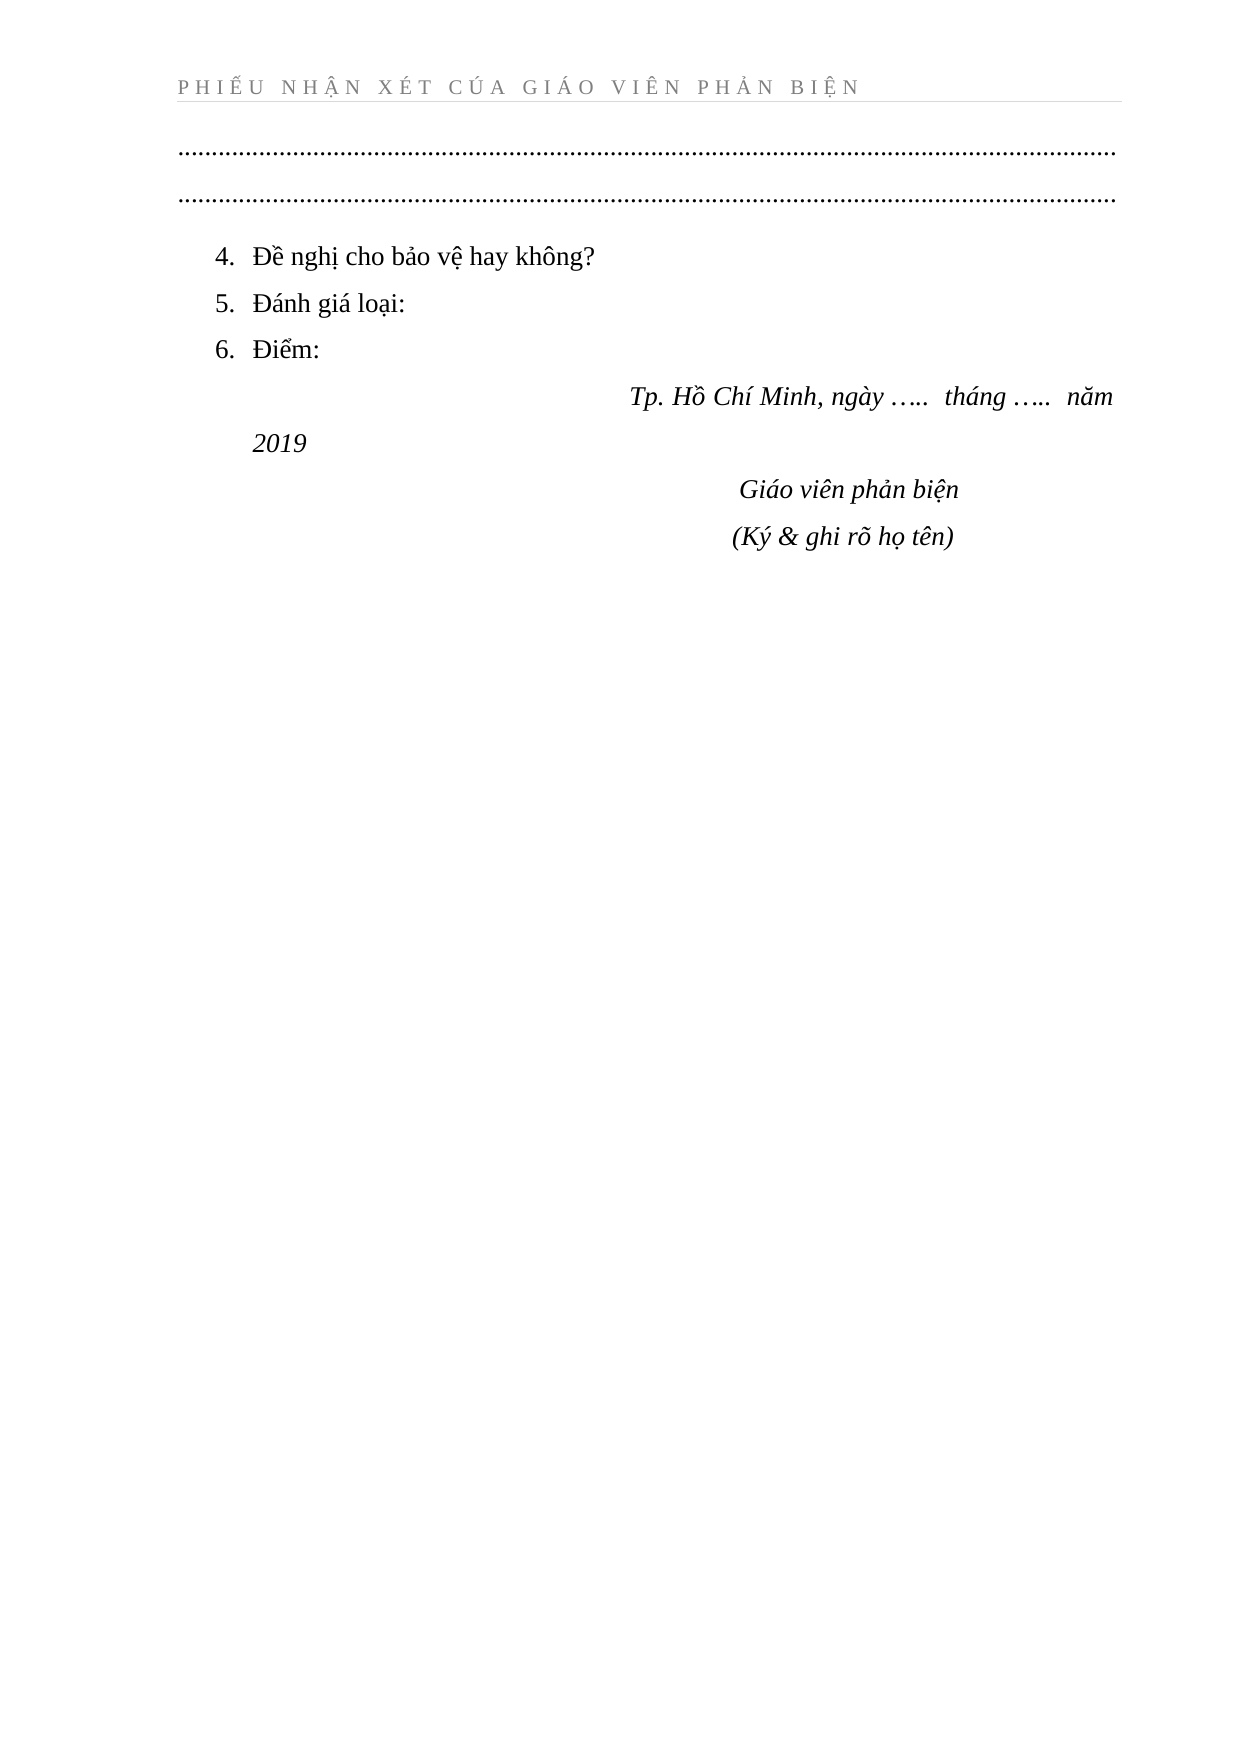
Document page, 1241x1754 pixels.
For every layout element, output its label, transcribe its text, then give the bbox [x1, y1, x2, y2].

list Điểm: [215, 333, 1122, 365]
list Đề nghị cho bảo vệ hay không? [215, 240, 1122, 271]
list (Ký & ghi rõ họ tên) [252, 520, 1122, 551]
list Giáo viên phản biện [252, 473, 1122, 505]
list Đánh giá loại: [215, 287, 1122, 318]
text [177, 130, 1122, 208]
list Tp. Hồ Chí Minh, ngày ….. tháng ….. năm 2019 [252, 380, 1122, 458]
